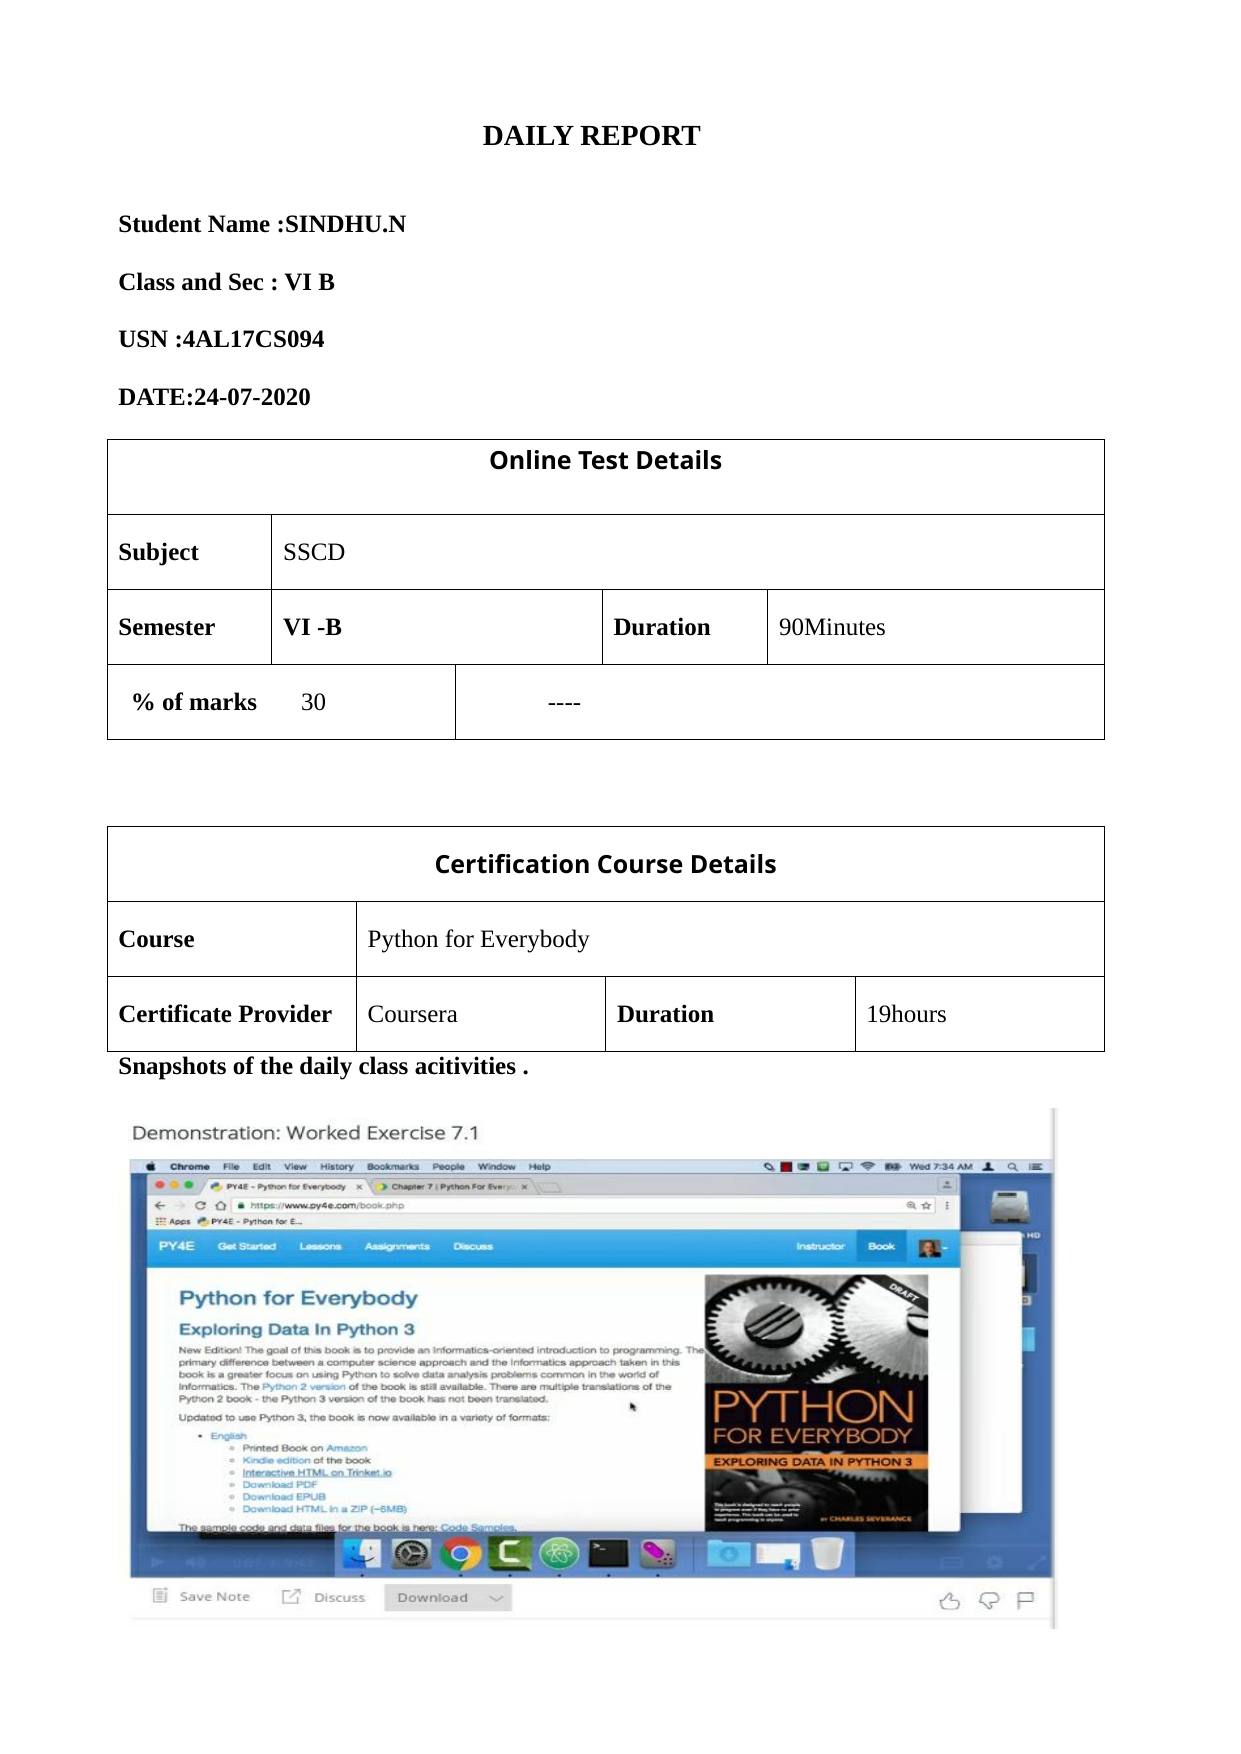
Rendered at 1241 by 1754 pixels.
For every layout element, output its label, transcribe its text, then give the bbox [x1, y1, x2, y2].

table_cell Course [108, 902, 356, 976]
table_cell Duration [606, 977, 855, 1051]
text USN :4AL17CS094 [118, 324, 1122, 353]
table_cell Certificate Provider [108, 977, 356, 1051]
table_cell Duration [603, 590, 767, 664]
table_cell Semester [108, 590, 271, 664]
text Class and Sec : VI B [118, 267, 1122, 295]
table_cell % of marks 30 [108, 665, 455, 739]
table_cell Subject [108, 515, 271, 589]
table_cell 19hours [856, 977, 1104, 1051]
text DAILY REPORT [410, 118, 1122, 152]
picture [118, 1108, 1059, 1629]
table_header Certification Course Details [108, 827, 1104, 901]
text Snapshots of the daily class acitivities . [118, 1051, 1122, 1080]
table_cell Python for Everybody [357, 902, 1104, 976]
text DATE:24-07-2020 [118, 382, 1122, 410]
text Student Name :SINDHU.N [118, 209, 1122, 238]
table_cell VI -B [272, 590, 602, 664]
table_cell SSCD [272, 515, 1104, 589]
table_cell 90Minutes [768, 590, 1104, 664]
table_cell Coursera [357, 977, 605, 1051]
table_cell ---- [456, 665, 1104, 739]
table_header Online Test Details [108, 440, 1104, 514]
